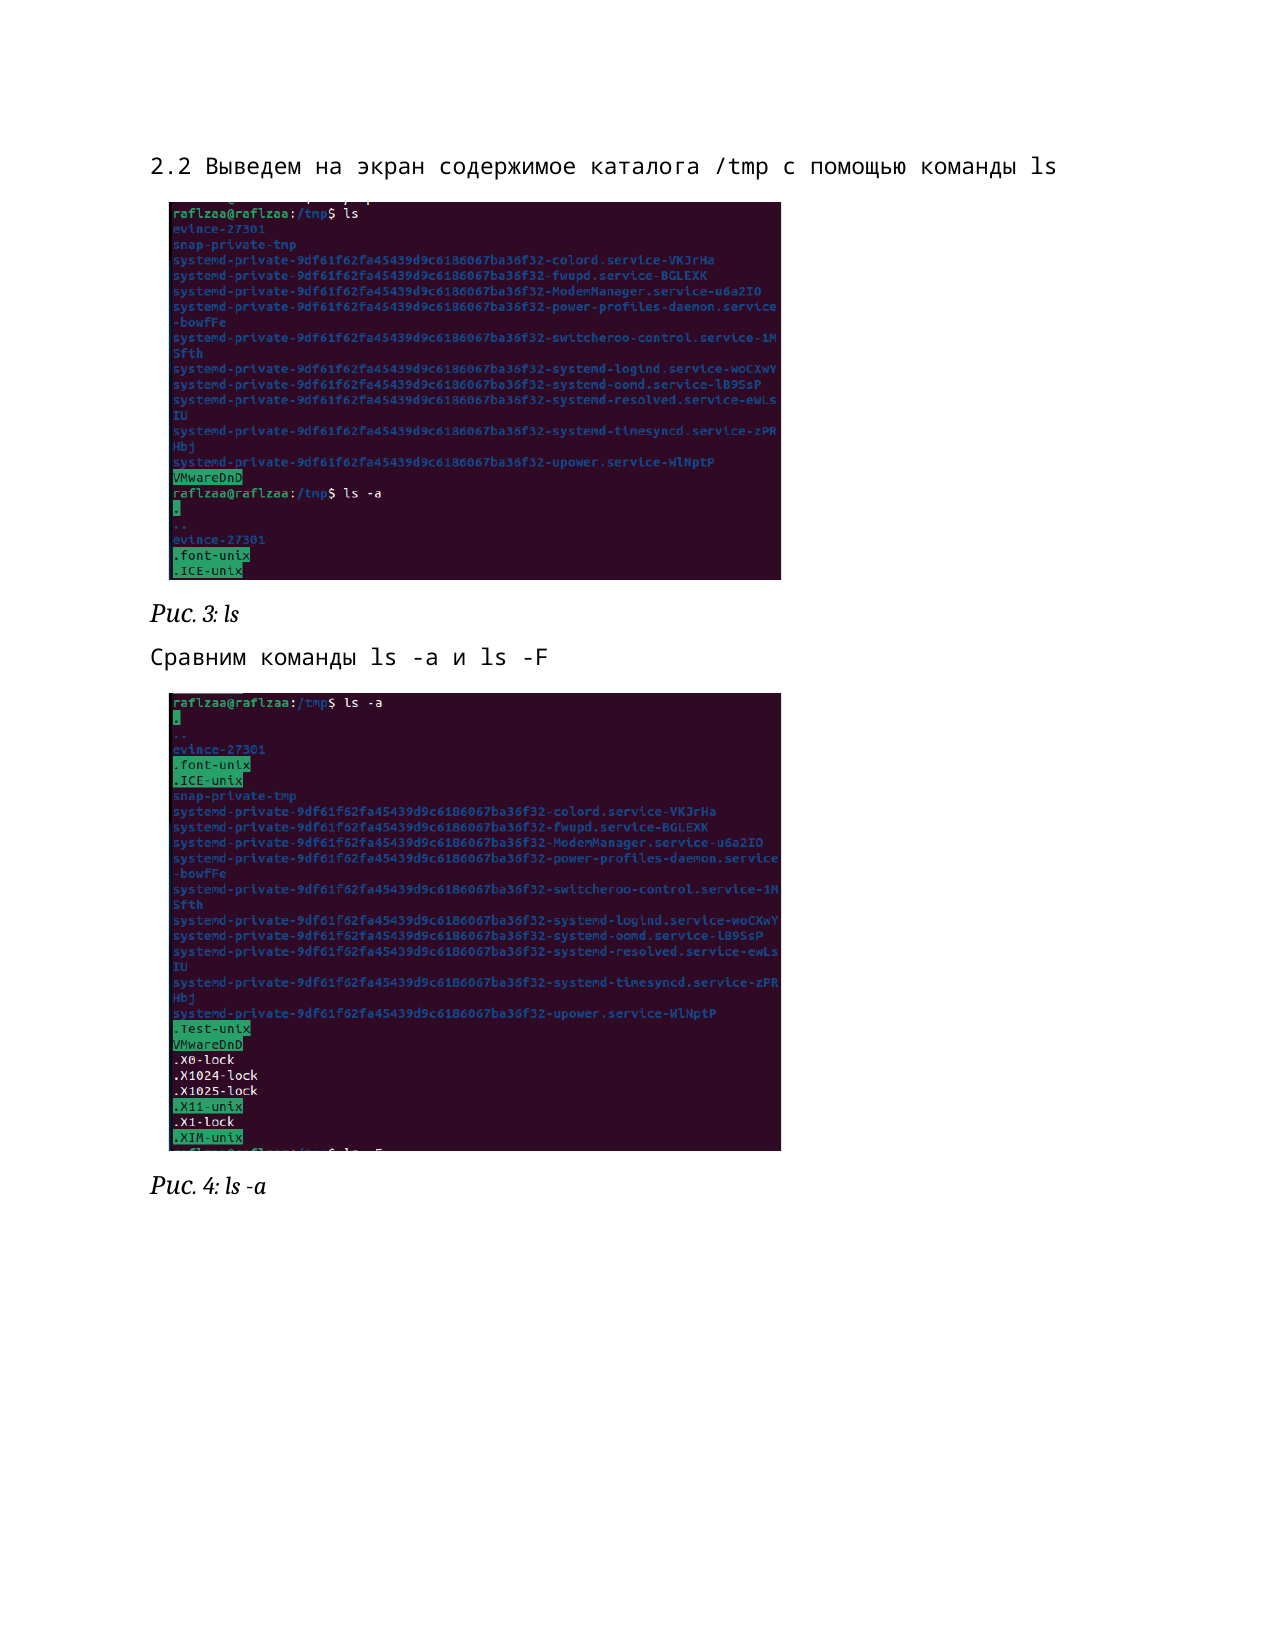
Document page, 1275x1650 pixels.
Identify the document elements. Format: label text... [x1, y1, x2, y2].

text Рис. 4: ls -a [150, 1172, 1125, 1200]
picture [168, 202, 782, 580]
text Сравним команды ls -a и ls -F [150, 641, 1125, 672]
text Рис. 3: ls [150, 600, 1125, 629]
picture [168, 693, 782, 1151]
text 2.2 Выведем на экран содержимое каталога /tmp с помощью команды ls [150, 150, 1125, 181]
